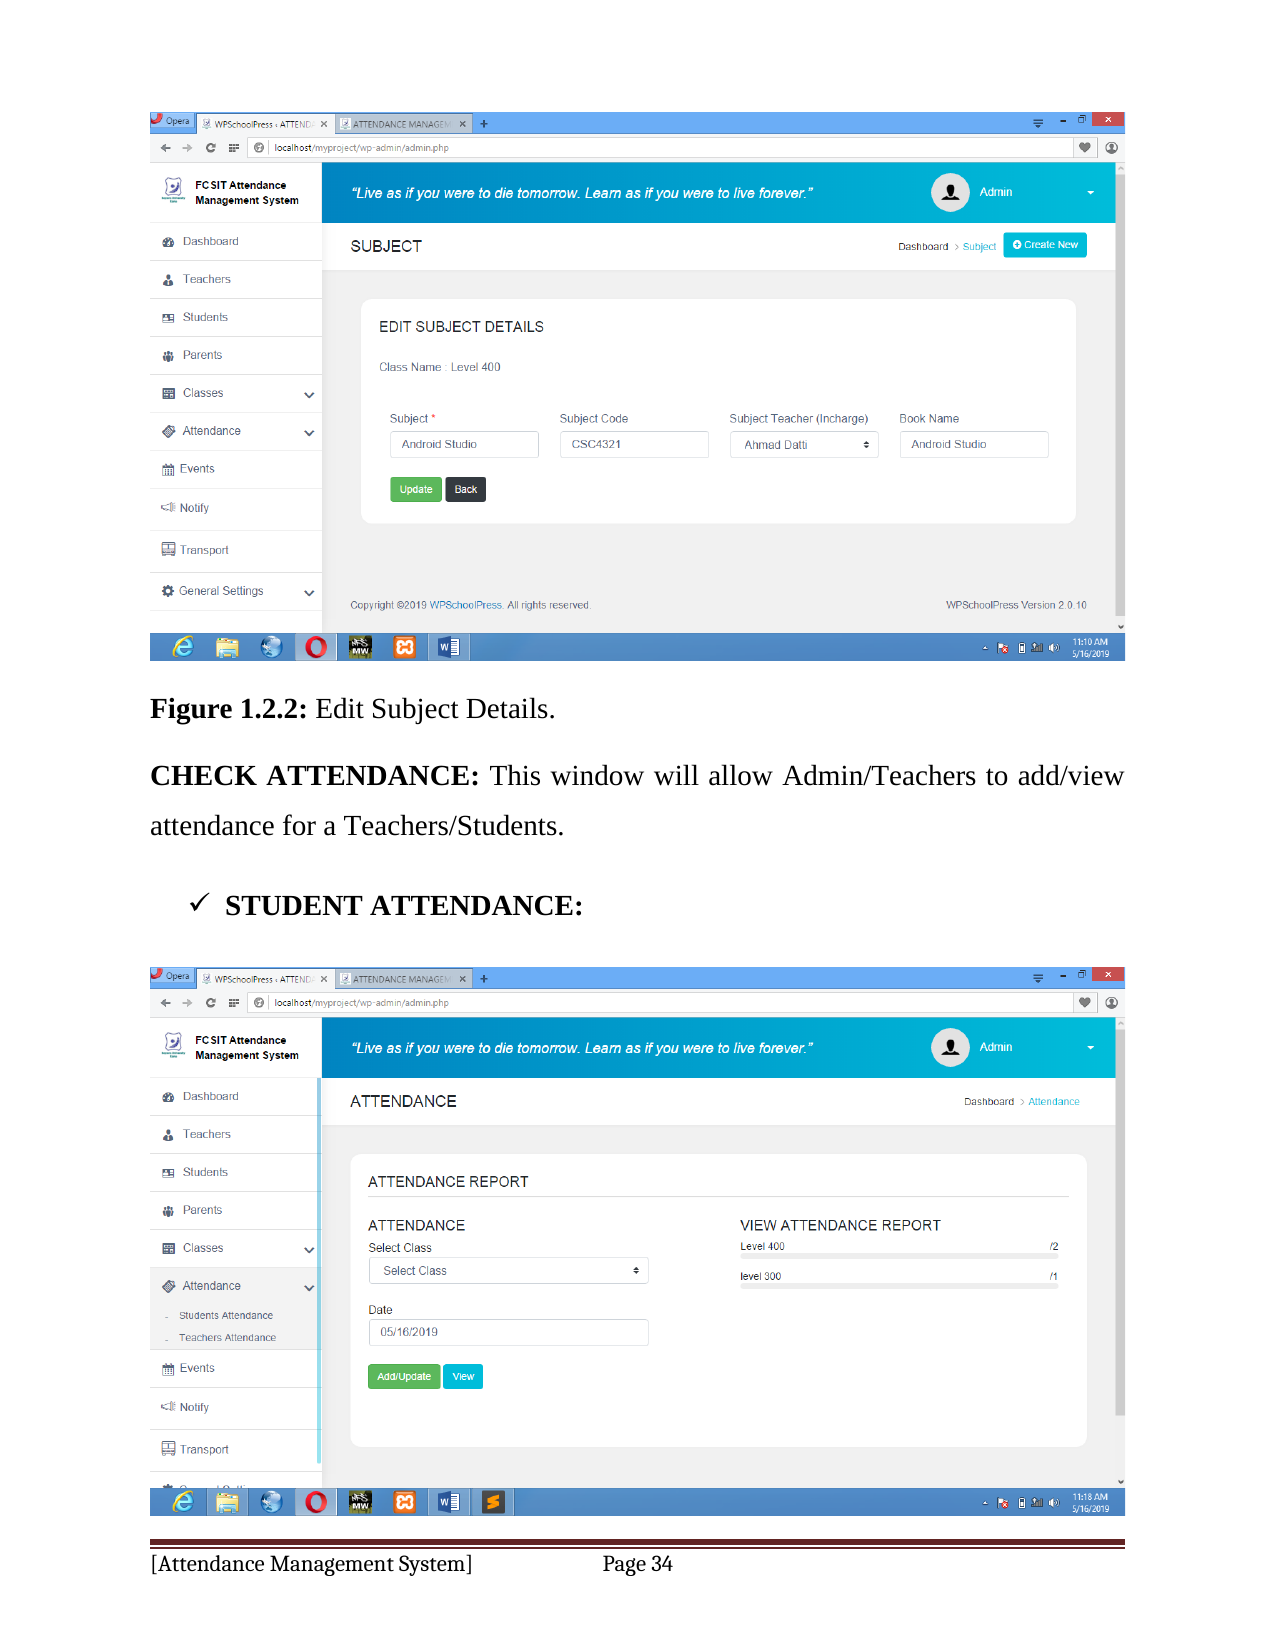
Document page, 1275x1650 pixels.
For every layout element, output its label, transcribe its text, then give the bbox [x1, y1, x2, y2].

text CHECK ATTENDANCE: This window will allow Admin/Teachers to add/view attendance for a Teachers/Students. [150, 758, 1125, 842]
picture [150, 112, 1125, 661]
text Figure 1.2.2: Edit Subject Details. [150, 691, 1125, 725]
picture [150, 967, 1125, 1516]
list STUDENT ATTENDANCE: [187, 888, 1125, 922]
